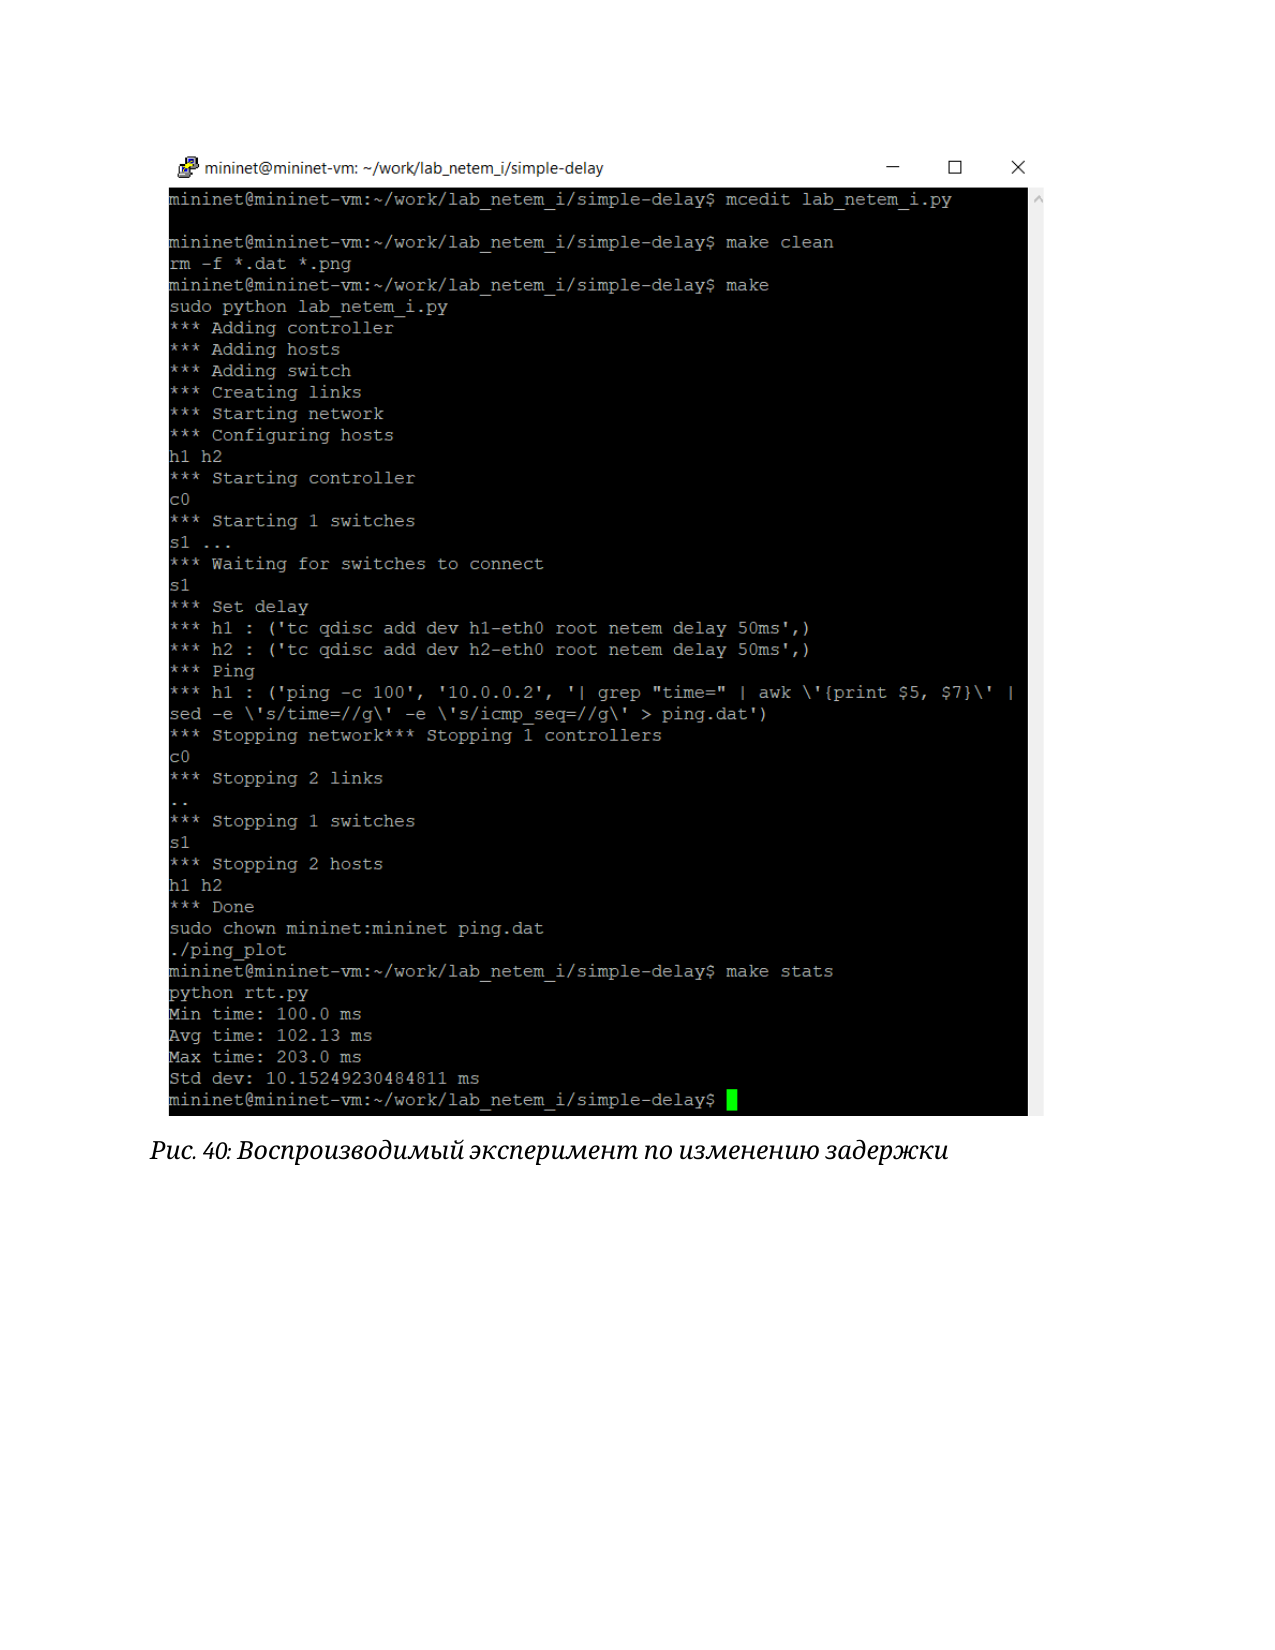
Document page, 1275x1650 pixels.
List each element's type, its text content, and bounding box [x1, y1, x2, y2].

text Рис. 40: Воспроизводимый эксперимент по изменению задержки [150, 1137, 1125, 1166]
picture [168, 150, 1044, 1116]
